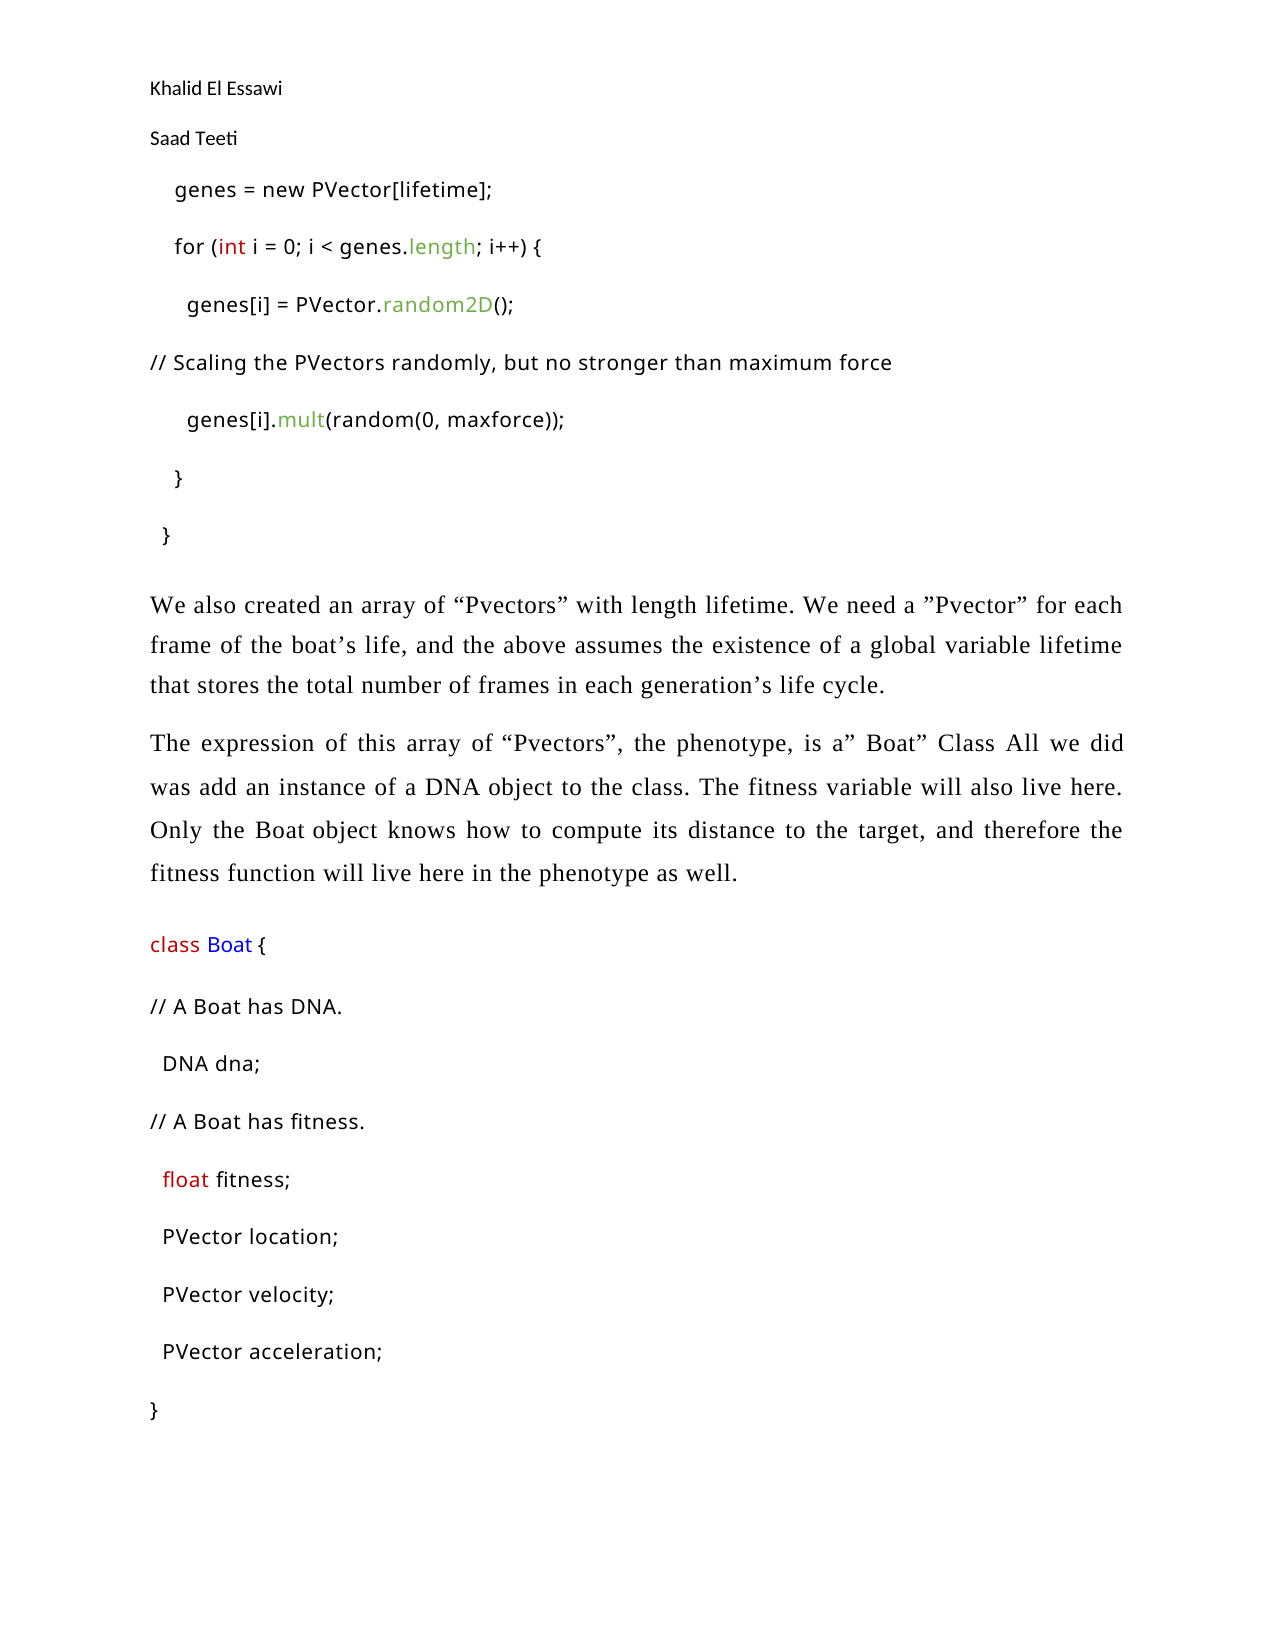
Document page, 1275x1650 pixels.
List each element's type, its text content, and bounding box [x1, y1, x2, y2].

text class Boat { [150, 930, 1125, 958]
text } [150, 520, 1125, 549]
text for (int i = 0; i < genes.length; i++) { [150, 232, 1125, 261]
text We also created an array of “Pvectors” with length lifetime. We need a ”Pvector” for each frame of the boat’s life, and the above assumes the existence of a global variable lifetime that stores the total number of frames in each generation’s life cycle. [150, 578, 1125, 699]
text } [150, 1395, 1125, 1423]
text genes[i].mult(random(0, maxforce)); [150, 405, 1125, 434]
text genes[i] = PVector.random2D(); [150, 290, 1125, 318]
text } [150, 463, 1125, 491]
text PVector velocity; [150, 1280, 1125, 1308]
text PVector location; [150, 1222, 1125, 1251]
text // A Boat has fitness. [150, 1107, 1125, 1136]
text // Scaling the PVectors randomly, but no stronger than maximum force [150, 348, 1125, 376]
text float fitness; [150, 1165, 1125, 1193]
text PVector acceleration; [150, 1337, 1125, 1366]
text The expression of this array of “Pvectors”, the phenotype, is a” Boat” Class All we did was add an instance of a DNA object to the class. The fitness variable will also live here. Only the Boat object knows how to compute its distance to the target, and therefore the fitness function will live here in the phenotype as well. [150, 728, 1125, 887]
text // A Boat has DNA. [150, 992, 1125, 1020]
text genes = new PVector[lifetime]; [150, 175, 1125, 203]
text DNA dna; [150, 1049, 1125, 1078]
